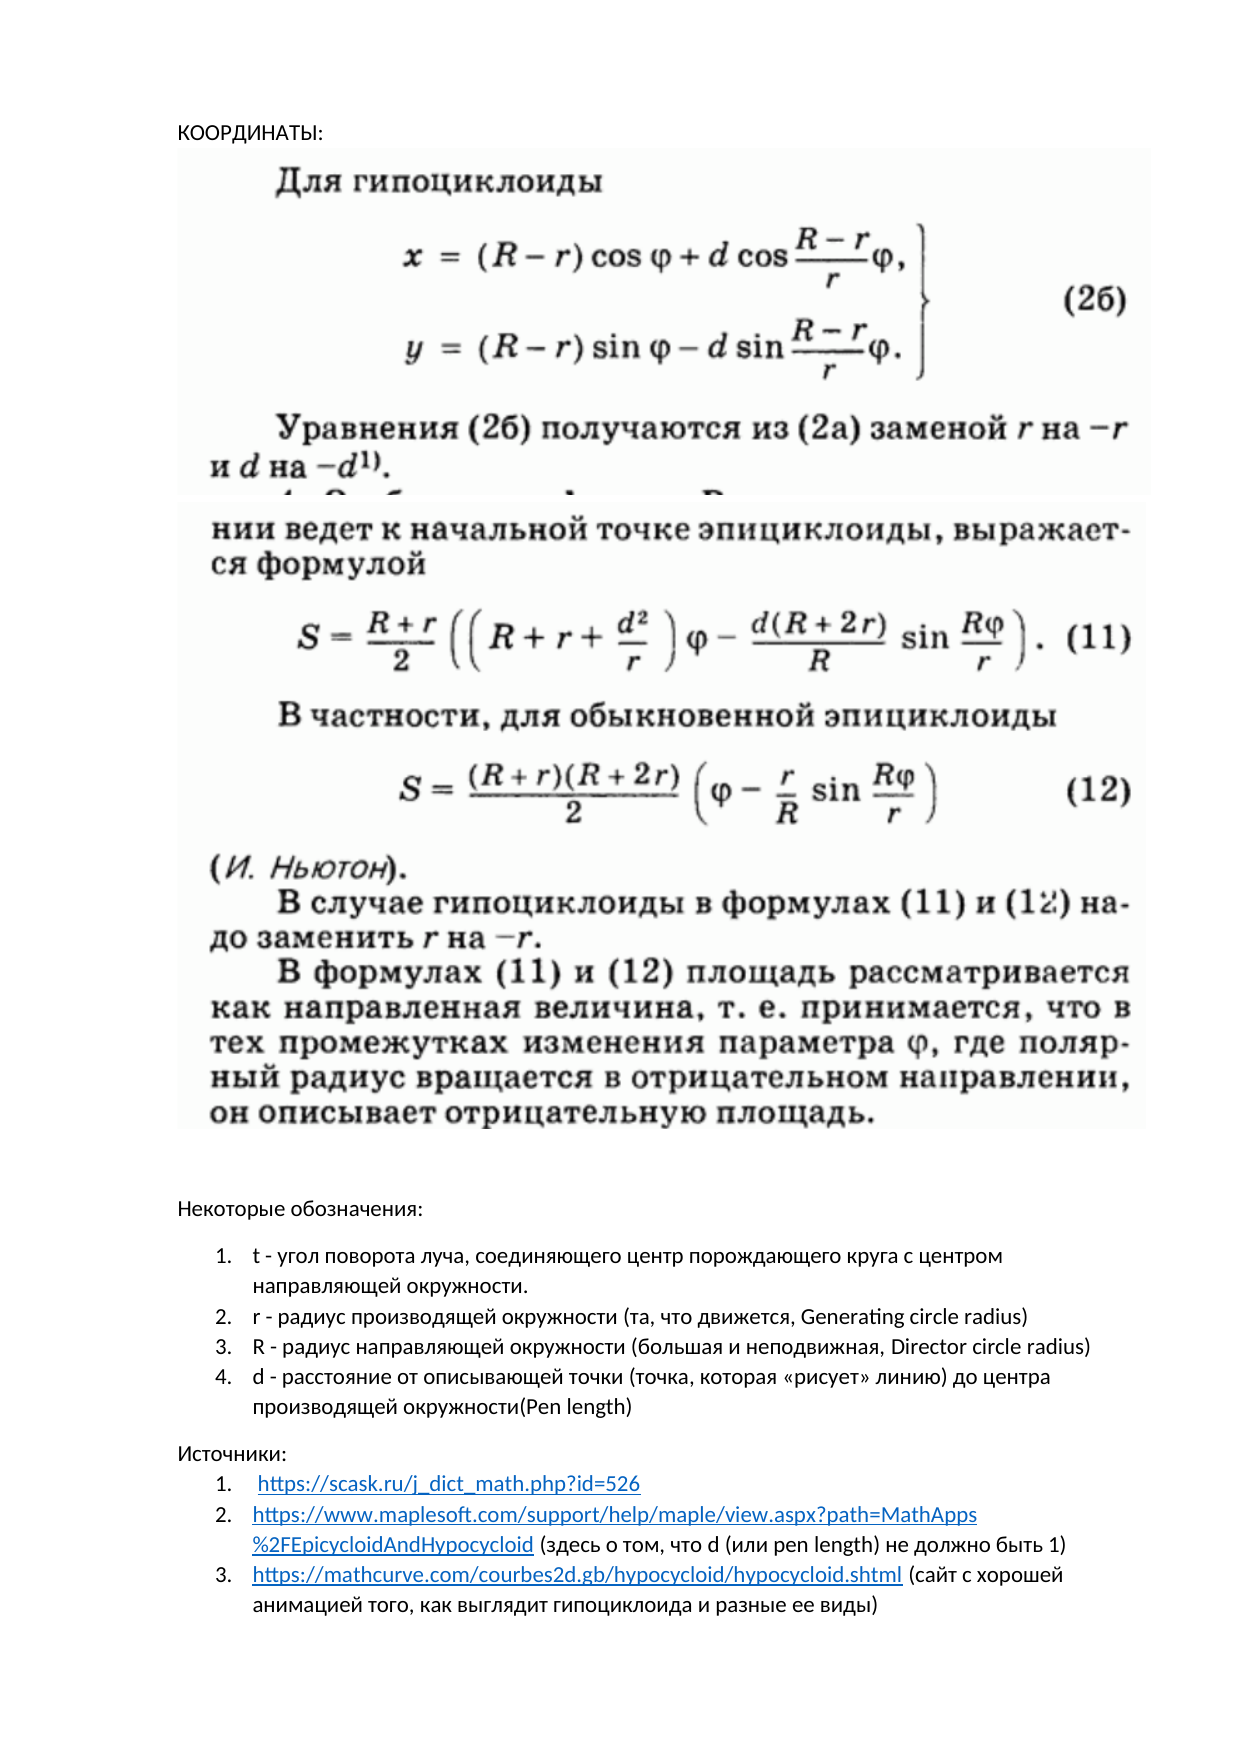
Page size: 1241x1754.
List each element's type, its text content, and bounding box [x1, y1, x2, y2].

list d - расстояние от описывающей точки (точка, которая «рисует» линию) до центра производящей окружности(Pen length) [215, 1362, 1152, 1420]
list https://mathcurve.com/courbes2d.gb/hypocycloid/hypocycloid.shtml (сайт с хорошей анимацией того, как выглядит гипоциклоида и разные ее виды) [215, 1560, 1152, 1618]
list r - радиус производящей окружности (та, что движется, Generating circle radius) [215, 1302, 1152, 1330]
picture [177, 502, 1146, 1129]
list https://www.maplesoft.com/support/help/maple/view.aspx?path=MathApps%2FEpicycloidAndHypocycloid (здесь о том, что d (или pen length) не должно быть 1) [215, 1500, 1152, 1558]
list t - угол поворота луча, соединяющего центр порождающего круга с центром направляющей окружности. [215, 1241, 1152, 1299]
text Источники: [177, 1439, 1152, 1467]
list R - радиус направляющей окружности (большая и неподвижная, Director circle radius) [215, 1332, 1152, 1360]
text Некоторые обозначения: [177, 1194, 1152, 1222]
list https://scask.ru/j_dict_math.php?id=526 [215, 1469, 1152, 1497]
picture [177, 148, 1151, 495]
